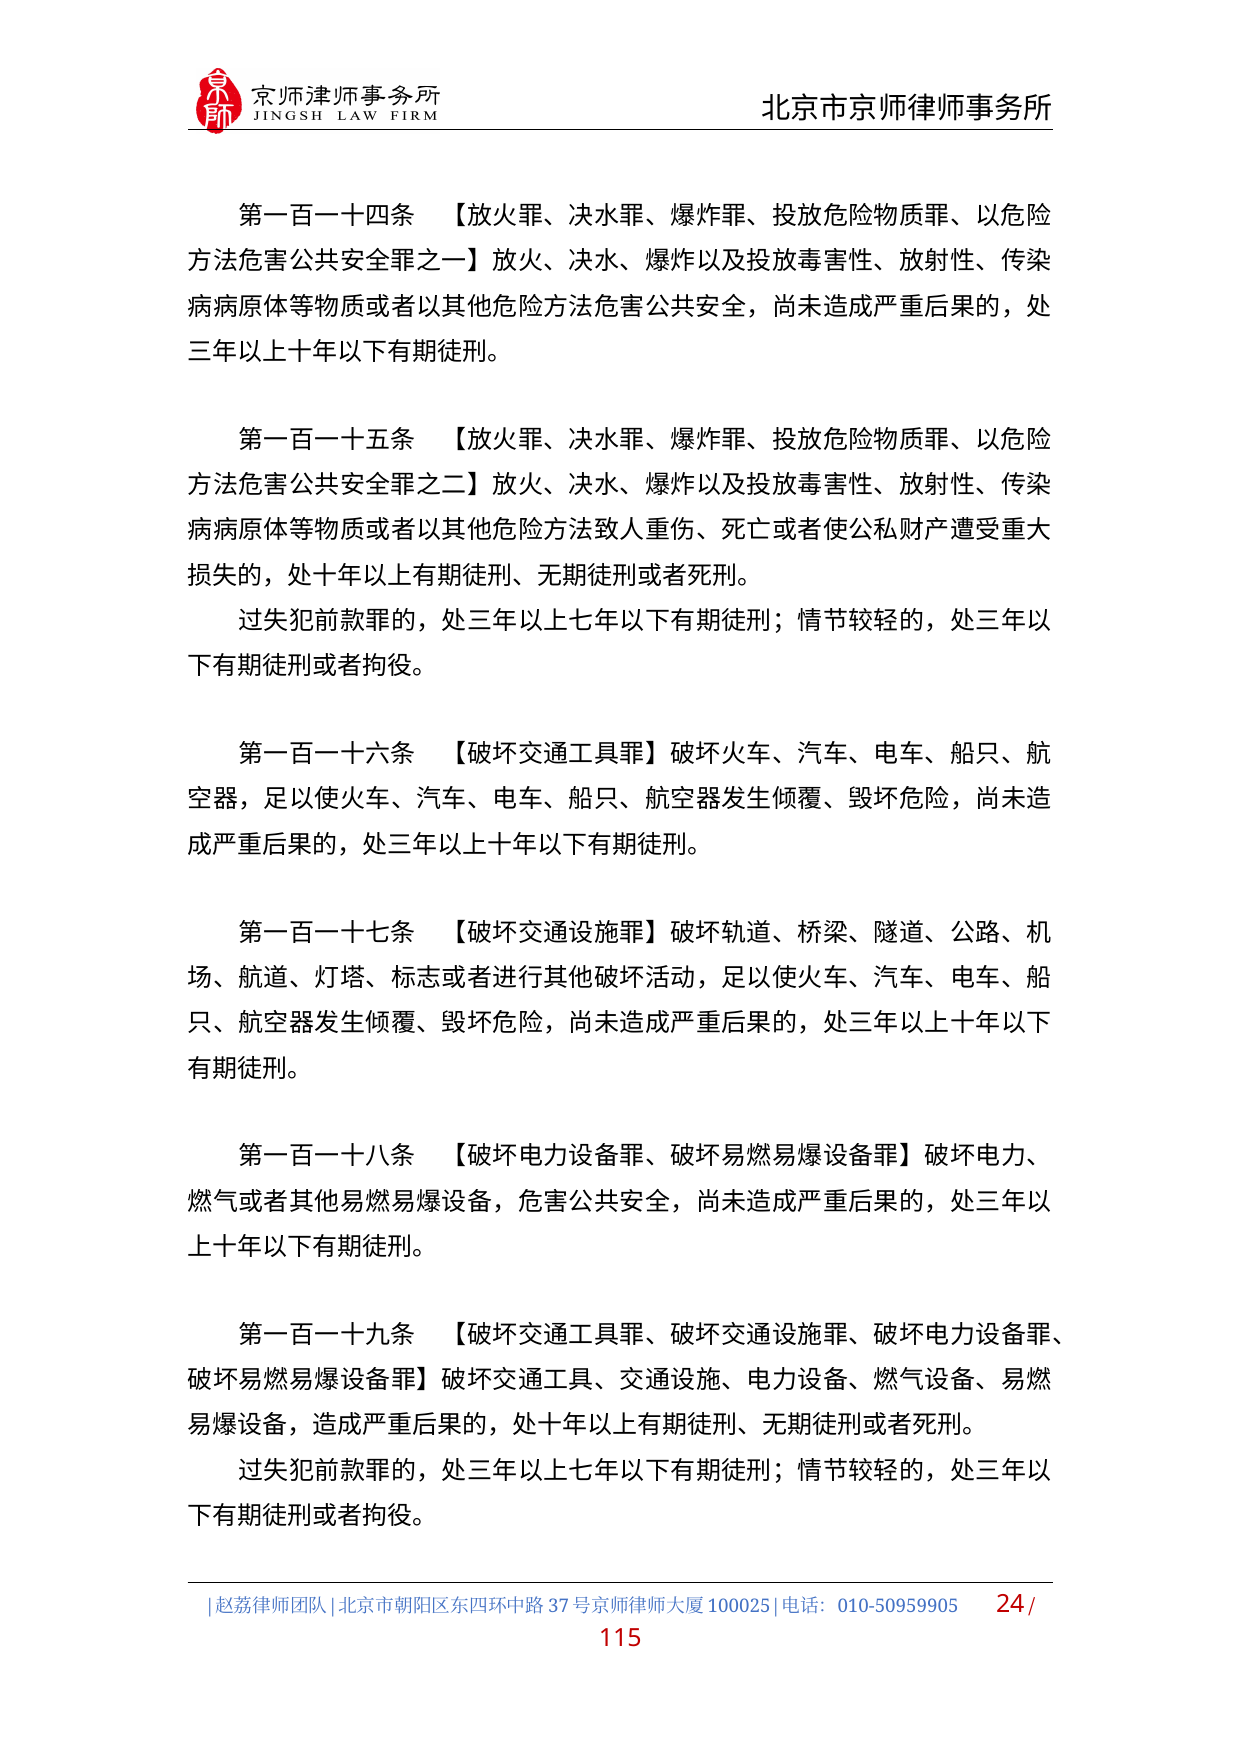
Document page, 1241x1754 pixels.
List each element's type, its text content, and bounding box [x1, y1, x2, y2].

text 过失犯前款罪的，处三年以上七年以下有期徒刑；情节较轻的，处三年以下有期徒刑或者拘役。 [187, 601, 1053, 682]
text 第一百一十八条 【破坏电力设备罪、破坏易燃易爆设备罪】破坏电力、燃气或者其他易燃易爆设备，危害公共安全，尚未造成严重后果的，处三年以上十年以下有期徒刑。 [187, 1136, 1053, 1263]
text 过失犯前款罪的，处三年以上七年以下有期徒刑；情节较轻的，处三年以下有期徒刑或者拘役。 [187, 1450, 1053, 1532]
picture [196, 130, 440, 134]
text 第一百一十九条 【破坏交通工具罪、破坏交通设施罪、破坏电力设备罪、破坏易燃易爆设备罪】破坏交通工具、交通设施、电力设备、燃气设备、易燃易爆设备，造成严重后果的，处十年以上有期徒刑、无期徒刑或者死刑。 [187, 1314, 1053, 1441]
text 第一百一十四条 【放火罪、决水罪、爆炸罪、投放危险物质罪、以危险方法危害公共安全罪之一】放火、决水、爆炸以及投放毒害性、放射性、传染病病原体等物质或者以其他危险方法危害公共安全，尚未造成严重后果的，处三年以上十年以下有期徒刑。 [187, 196, 1053, 368]
picture [196, 68, 440, 129]
text 第一百一十五条 【放火罪、决水罪、爆炸罪、投放危险物质罪、以危险方法危害公共安全罪之二】放火、决水、爆炸以及投放毒害性、放射性、传染病病原体等物质或者以其他危险方法致人重伤、死亡或者使公私财产遭受重大损失的，处十年以上有期徒刑、无期徒刑或者死刑。 [187, 419, 1053, 591]
text 第一百一十七条 【破坏交通设施罪】破坏轨道、桥梁、隧道、公路、机场、航道、灯塔、标志或者进行其他破坏活动，足以使火车、汽车、电车、船只、航空器发生倾覆、毁坏危险，尚未造成严重后果的，处三年以上十年以下有期徒刑。 [187, 912, 1053, 1084]
text 第一百一十六条 【破坏交通工具罪】破坏火车、汽车、电车、船只、航空器，足以使火车、汽车、电车、船只、航空器发生倾覆、毁坏危险，尚未造成严重后果的，处三年以上十年以下有期徒刑。 [187, 734, 1053, 861]
